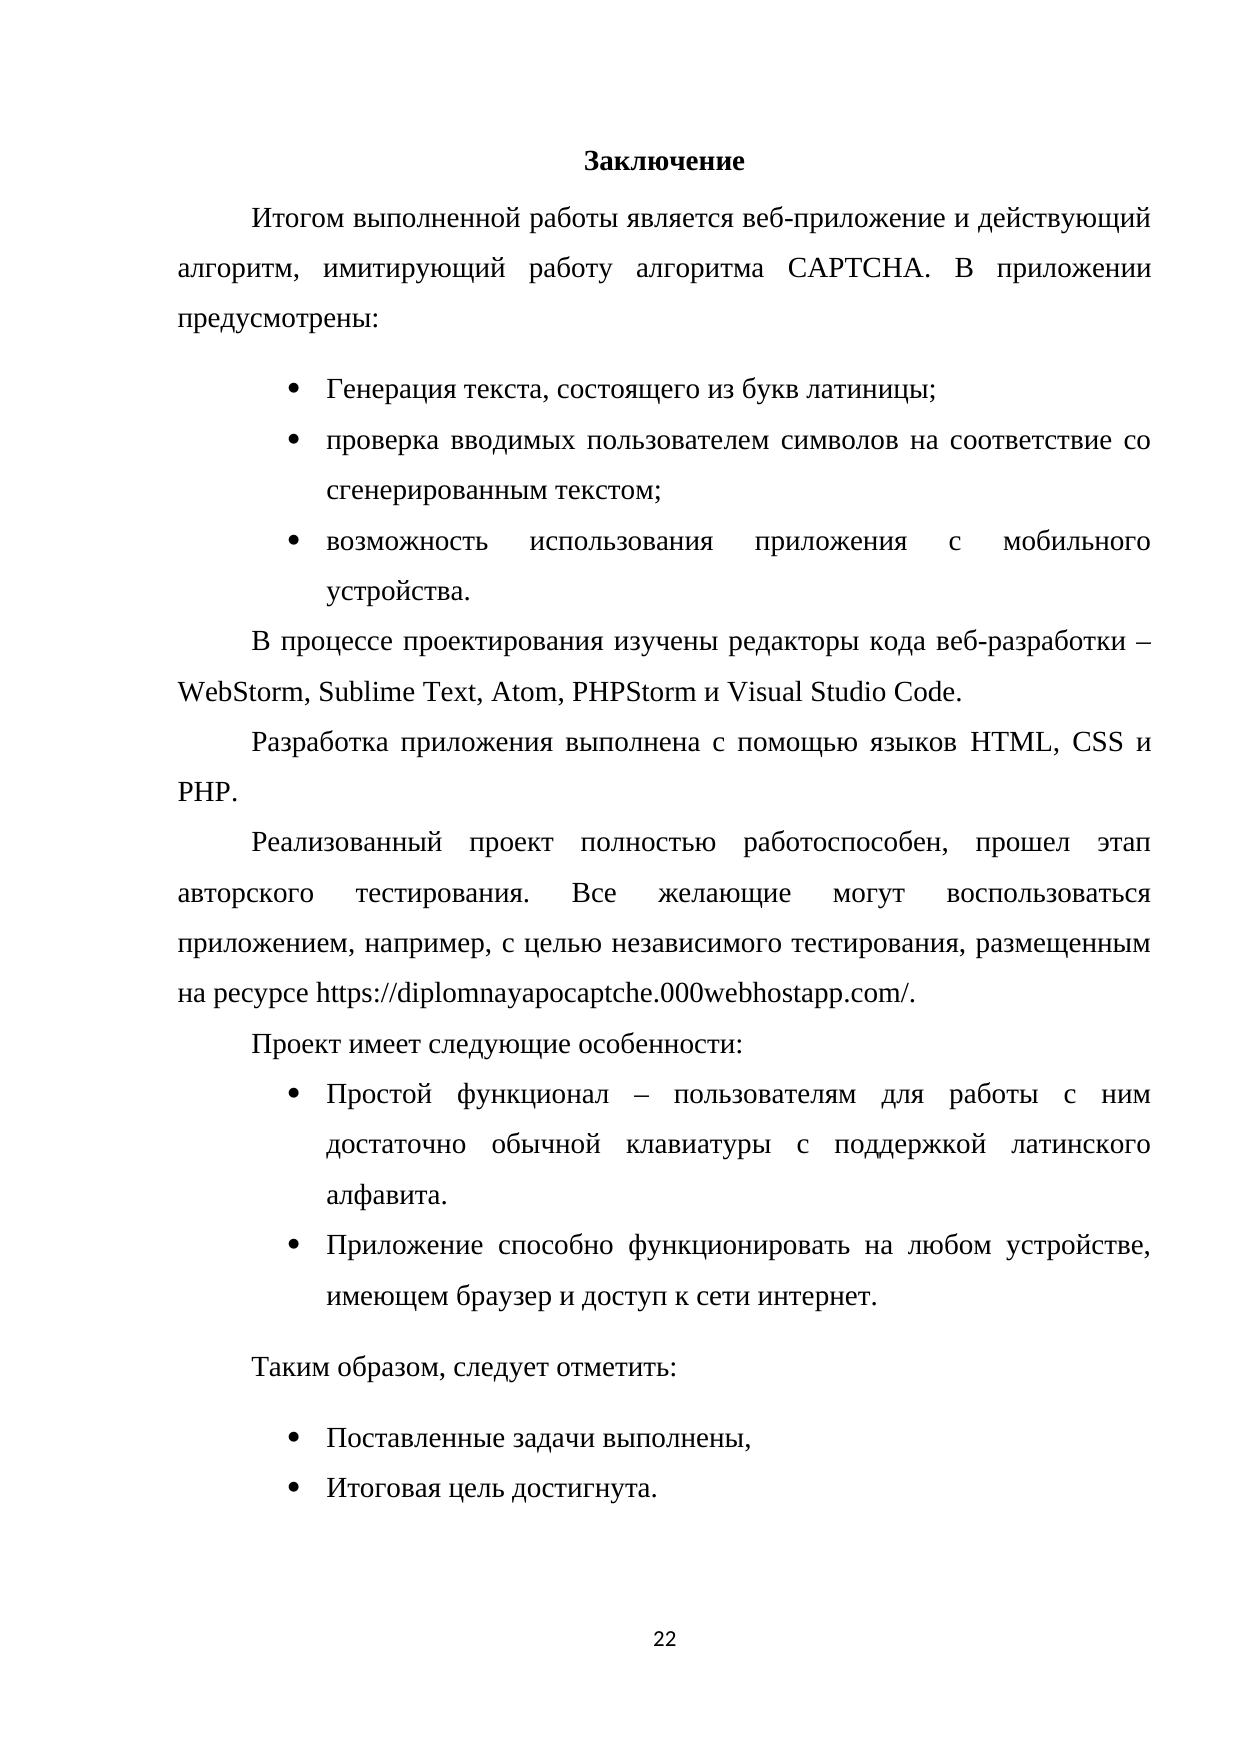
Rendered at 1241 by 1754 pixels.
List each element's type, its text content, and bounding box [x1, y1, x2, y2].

list Проект имеет следующие особенности: [177, 1026, 1152, 1059]
text Итогом выполненной работы является веб-приложение и действующий алгоритм, имитирующий работу алгоритма CAPTCHA. В приложении предусмотрены: [177, 200, 1152, 334]
text Таким образом, следует отметить: [177, 1349, 1152, 1382]
list Разработка приложения выполнена с помощью языков HTML, CSS и PHP. [177, 724, 1152, 808]
list Реализованный проект полностью работоспособен, прошел этап авторского тестирования. Все желающие могут воспользоваться приложением, например, с целью независимого тестирования, размещенным на ресурсе https://diplomnayapocaptche.000webhostapp.com/. [177, 824, 1152, 1009]
list Итоговая цель достигнута. [288, 1470, 1152, 1504]
list Простой функционал – пользователям для работы с ним достаточно обычной клавиатуры с поддержкой латинского алфавита. [288, 1076, 1152, 1210]
list Приложение способно функционировать на любом устройстве, имеющем браузер и доступ к сети интернет. [288, 1227, 1152, 1311]
list возможность использования приложения с мобильного устройства. [288, 523, 1152, 607]
list В процессе проектирования изучены редакторы кода веб-разработки – WebStorm, Sublime Text, Atom, PHPStorm и Visual Studio Code. [177, 623, 1152, 707]
list Поставленные задачи выполнены, [288, 1420, 1152, 1453]
subtitle Заключение [177, 143, 1152, 177]
list проверка вводимых пользователем символов на соответствие со сгенерированным текстом; [288, 422, 1152, 506]
list Генерация текста, состоящего из букв латиницы; [288, 371, 1152, 405]
